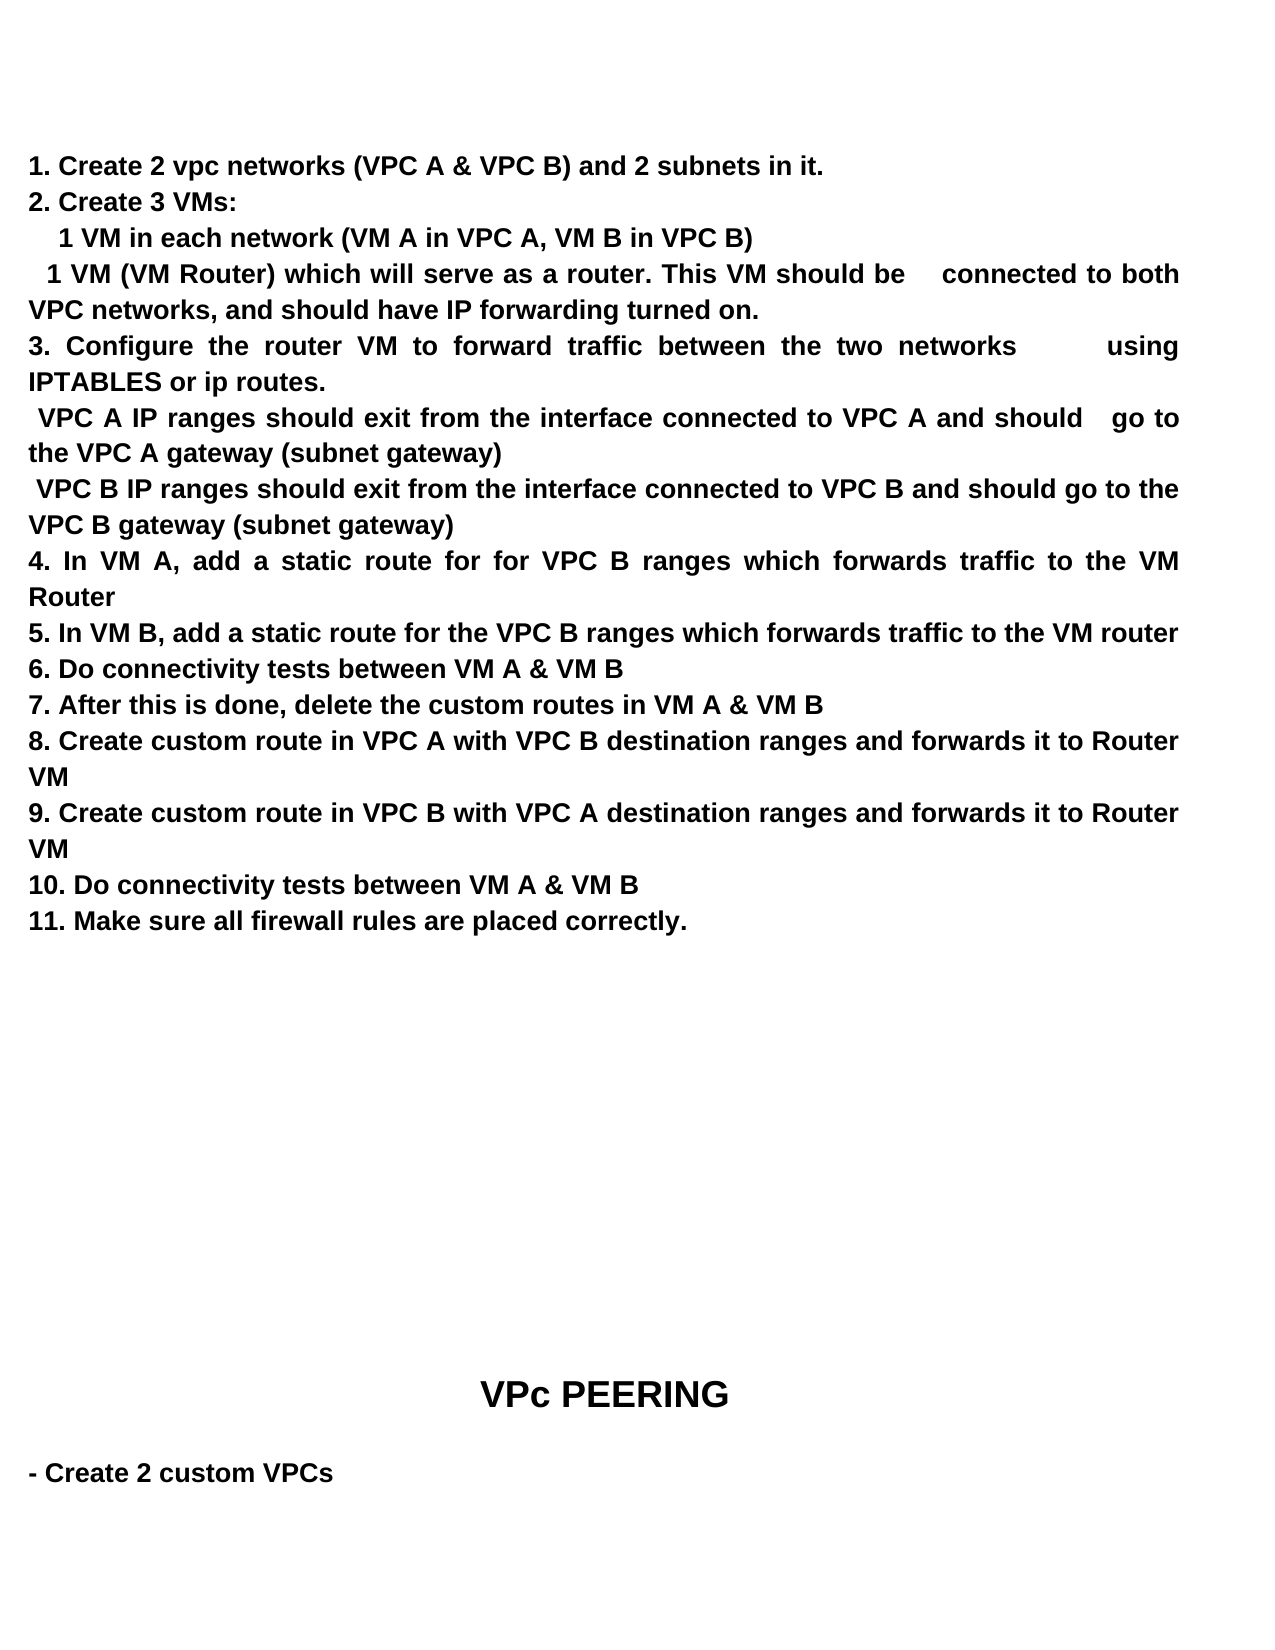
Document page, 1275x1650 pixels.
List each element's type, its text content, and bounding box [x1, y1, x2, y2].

text 1 VM (VM Router) which will serve as a router. This VM should be connected to both VPC networks, and should have IP forwarding turned on. [28, 258, 1181, 325]
text 8. Create custom route in VPC A with VPC B destination ranges and forwards it to Router VM [28, 725, 1181, 792]
text 7. After this is done, delete the custom routes in VM A & VM B [28, 689, 1181, 720]
text 1 VM in each network (VM A in VPC A, VM B in VPC B) [28, 222, 1181, 253]
text 5. In VM B, add a static route for the VPC B ranges which forwards traffic to the VM router [28, 617, 1181, 648]
text - Create 2 custom VPCs [28, 1457, 1181, 1489]
text VPC A IP ranges should exit from the interface connected to VPC A and should go to the VPC A gateway (subnet gateway) [28, 402, 1181, 469]
text 9. Create custom route in VPC B with VPC A destination ranges and forwards it to Router VM [28, 797, 1181, 864]
text 10. Do connectivity tests between VM A & VM B [28, 869, 1181, 900]
text 4. In VM A, add a static route for for VPC B ranges which forwards traffic to the VM Router [28, 545, 1181, 612]
text VPC B IP ranges should exit from the interface connected to VPC B and should go to the VPC B gateway (subnet gateway) [28, 473, 1181, 541]
text VPc PEERING [28, 1372, 1181, 1415]
text 1. Create 2 vpc networks (VPC A & VPC B) and 2 subnets in it. [28, 150, 1181, 181]
text 2. Create 3 VMs: [28, 186, 1181, 217]
text 6. Do connectivity tests between VM A & VM B [28, 653, 1181, 684]
text 3. Configure the router VM to forward traffic between the two networks using IPTABLES or ip routes. [28, 330, 1181, 397]
text 11. Make sure all firewall rules are placed correctly. [28, 905, 1181, 936]
